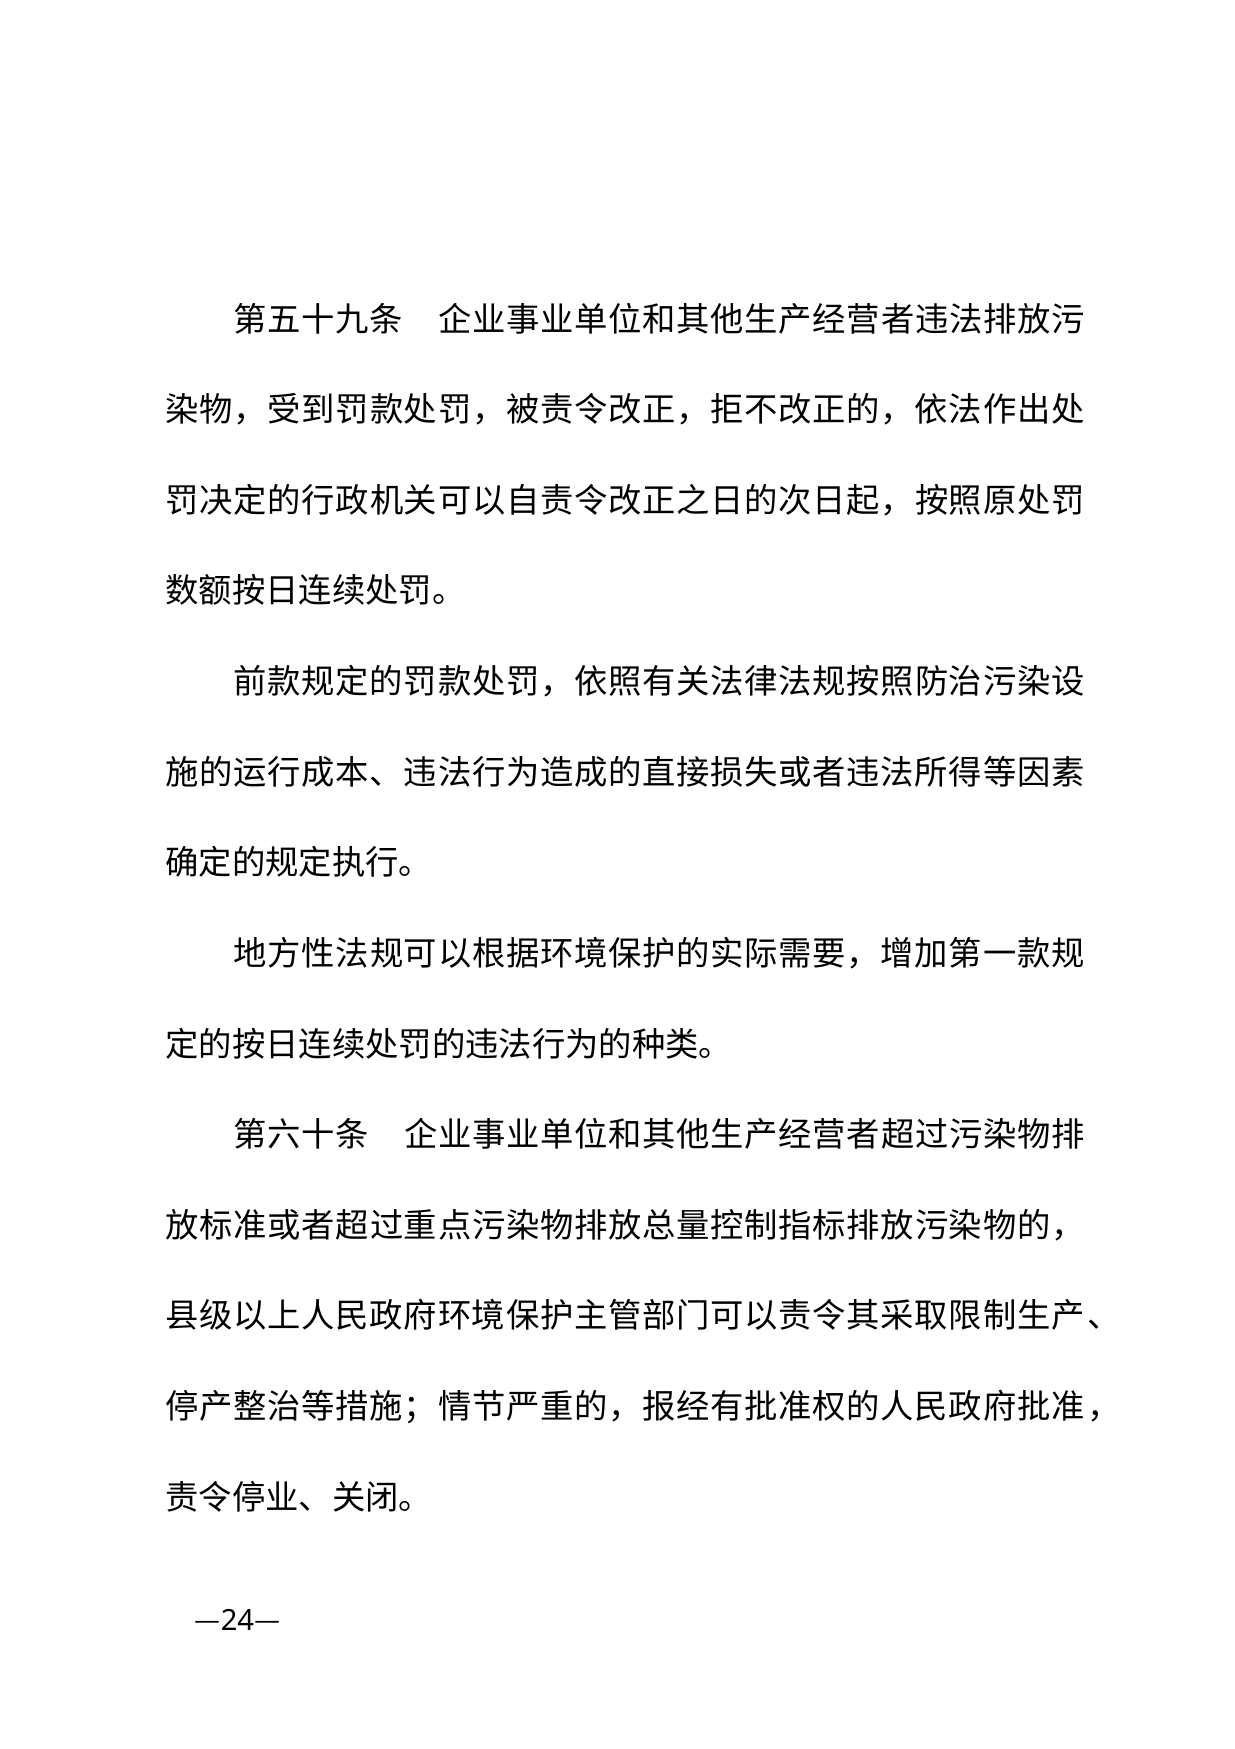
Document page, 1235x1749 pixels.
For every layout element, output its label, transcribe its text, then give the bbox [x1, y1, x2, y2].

text 地方性法规可以根据环境保护的实际需要，增加第一款规定的按日连续处罚的违法行为的种类。 [165, 906, 1087, 1087]
text 第五十九条 企业事业单位和其他生产经营者违法排放污染物，受到罚款处罚，被责令改正，拒不改正的，依法作出处罚决定的行政机关可以自责令改正之日的次日起，按照原处罚数额按日连续处罚。 [165, 271, 1087, 634]
text 前款规定的罚款处罚，依照有关法律法规按照防治污染设施的运行成本、违法行为造成的直接损失或者违法所得等因素确定的规定执行。 [165, 634, 1087, 906]
text 第六十条 企业事业单位和其他生产经营者超过污染物排放标准或者超过重点污染物排放总量控制指标排放污染物的，县级以上人民政府环境保护主管部门可以责令其采取限制生产、停产整治等措施；情节严重的，报经有批准权的人民政府批准，责令停业、关闭。 [165, 1087, 1087, 1540]
